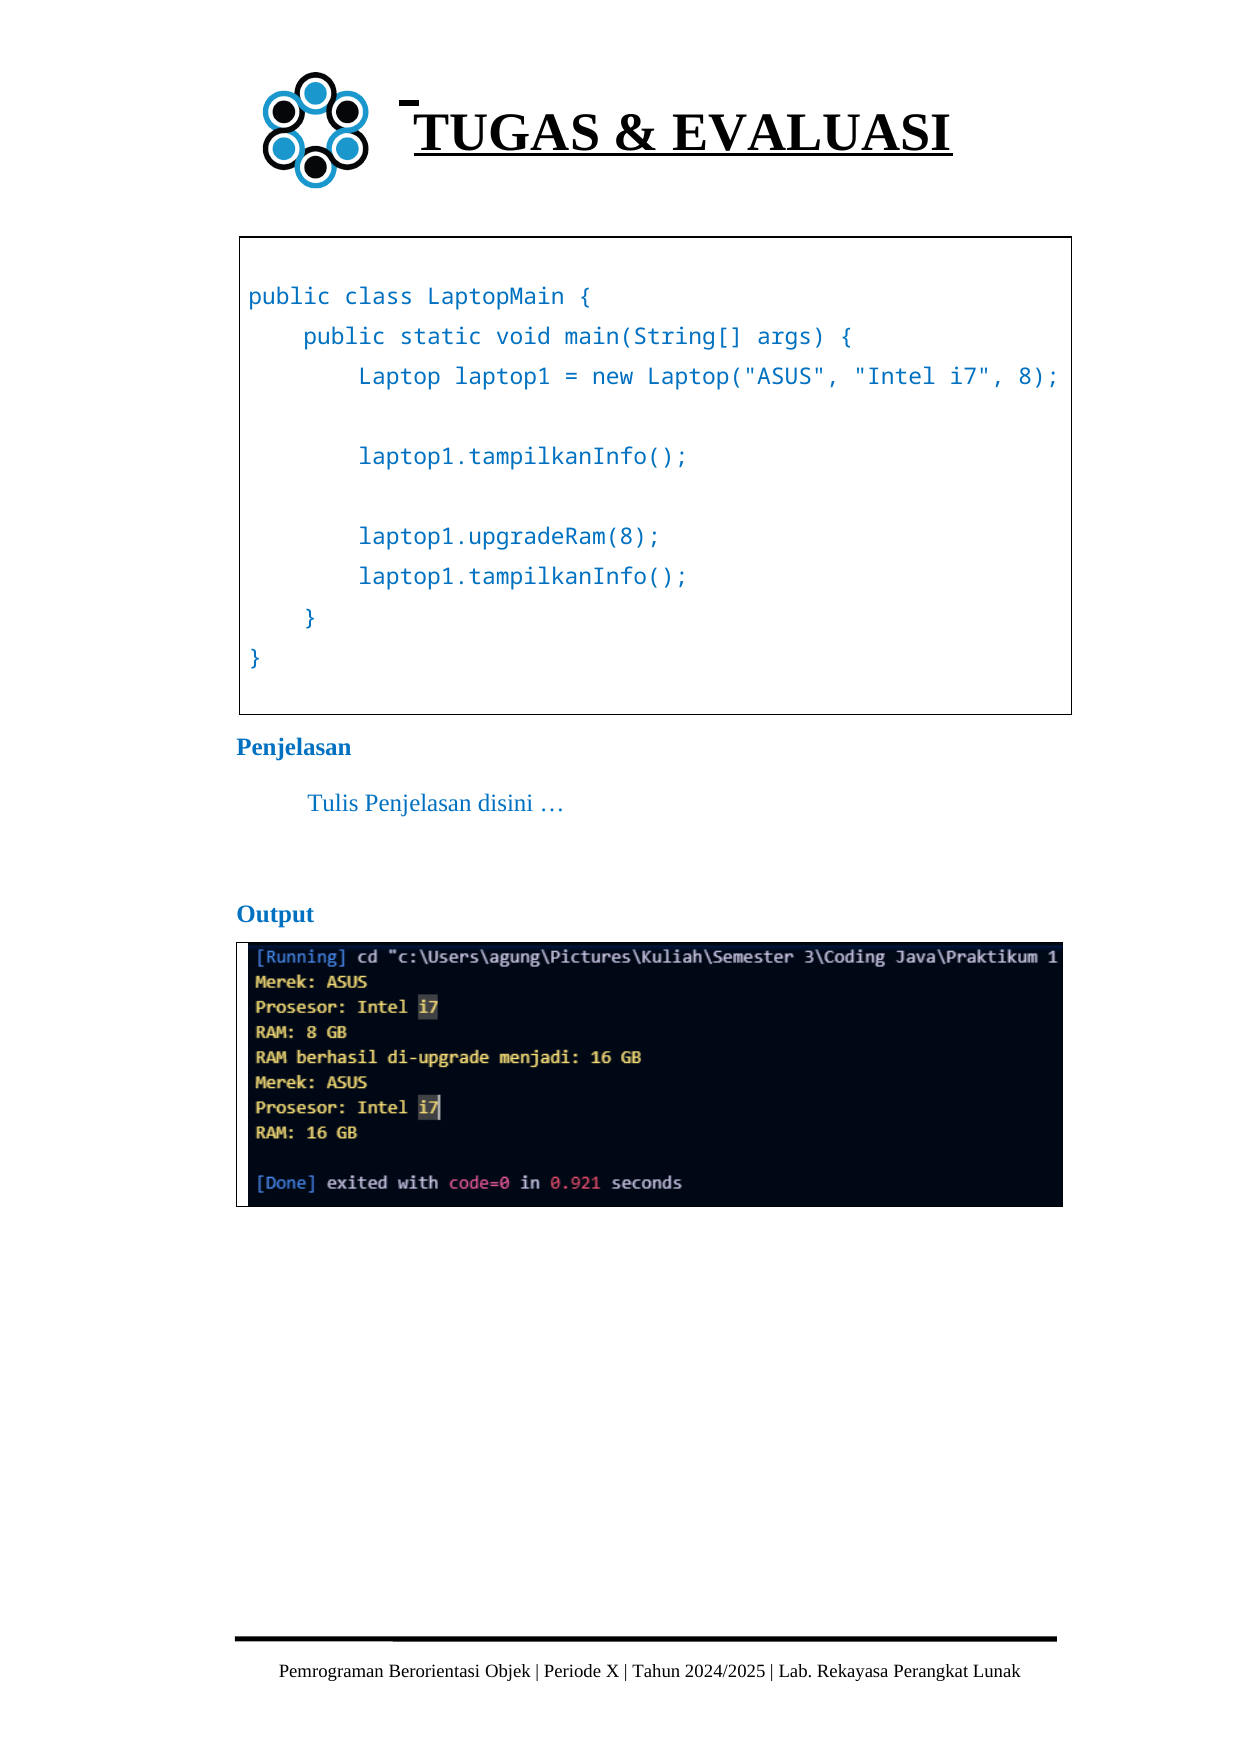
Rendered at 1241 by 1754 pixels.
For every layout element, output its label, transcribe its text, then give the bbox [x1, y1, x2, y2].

text Tulis Penjelasan disini … [236, 788, 1063, 817]
text Penjelasan [236, 732, 1063, 761]
table_header [237, 943, 248, 1206]
text Laptop laptop1 = new Laptop("ASUS", "Intel i7", 8); [240, 357, 1071, 391]
text public class LaptopMain { [240, 276, 1071, 311]
text laptop1.upgradeRam(8); [240, 517, 1071, 551]
text public static void main(String[] args) { [240, 317, 1071, 351]
text Output [236, 899, 1063, 928]
text laptop1.tampilkanInfo(); [240, 437, 1071, 471]
text laptop1.tampilkanInfo(); [240, 557, 1071, 592]
text } [240, 637, 1071, 672]
text } [240, 597, 1071, 632]
picture [257, 72, 374, 189]
picture [248, 943, 1063, 1206]
